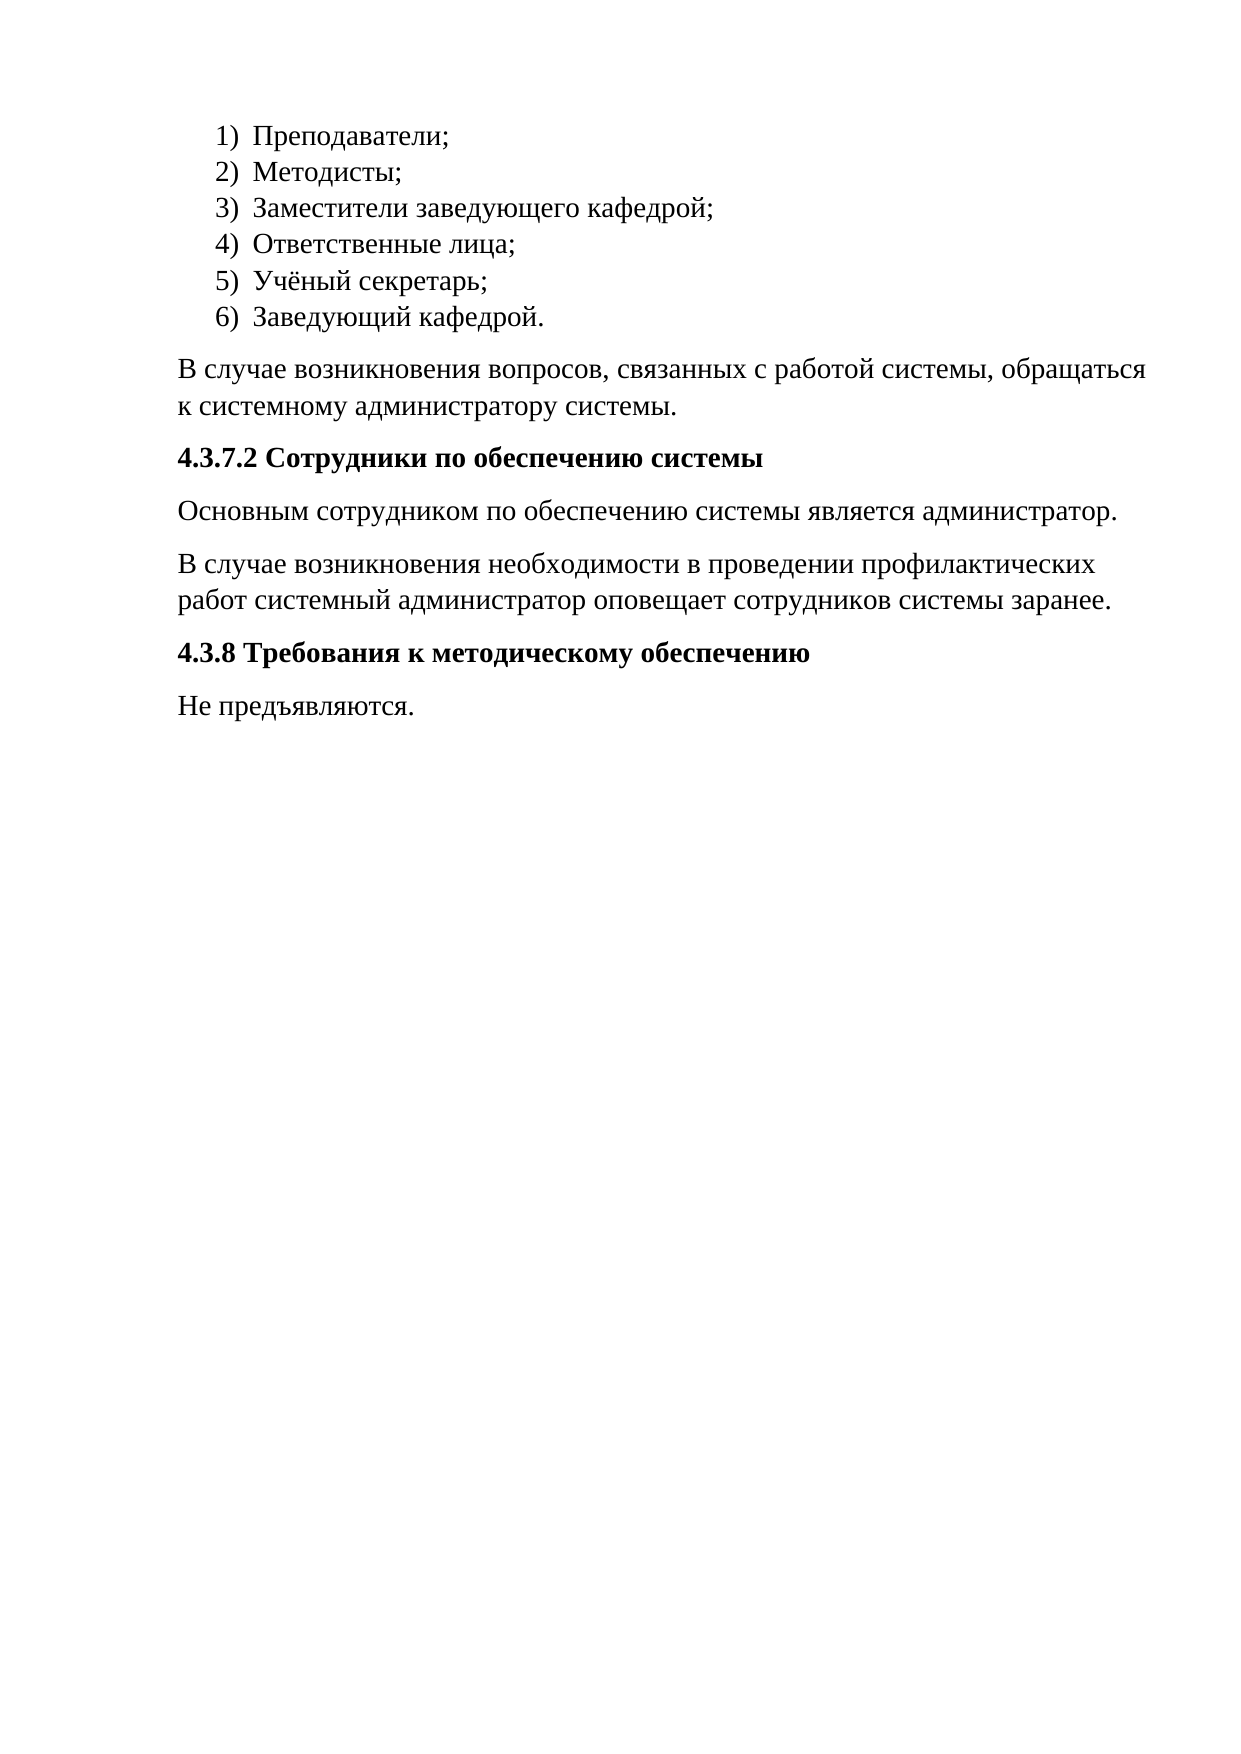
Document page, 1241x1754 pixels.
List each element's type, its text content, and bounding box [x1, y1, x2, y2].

list Преподаватели; [215, 118, 1152, 152]
list Заместители заведующего кафедрой; [215, 190, 1152, 224]
text 4.3.8 Требования к методическому обеспечению [177, 635, 1152, 669]
list Заведующий кафедрой. [215, 299, 1152, 332]
text Не предъявляются. [177, 688, 1152, 722]
list Методисты; [215, 154, 1152, 188]
text В случае возникновения необходимости в проведении профилактических работ системный администратор оповещает сотрудников системы заранее. [177, 546, 1152, 616]
text 4.3.7.2 Сотрудники по обеспечению системы [177, 441, 1152, 474]
text В случае возникновения вопросов, связанных с работой системы, обращаться к системному администратору системы. [177, 352, 1152, 421]
list Учёный секретарь; [215, 263, 1152, 296]
text Основным сотрудником по обеспечению системы является администратор. [177, 493, 1152, 527]
list Ответственные лица; [215, 227, 1152, 260]
